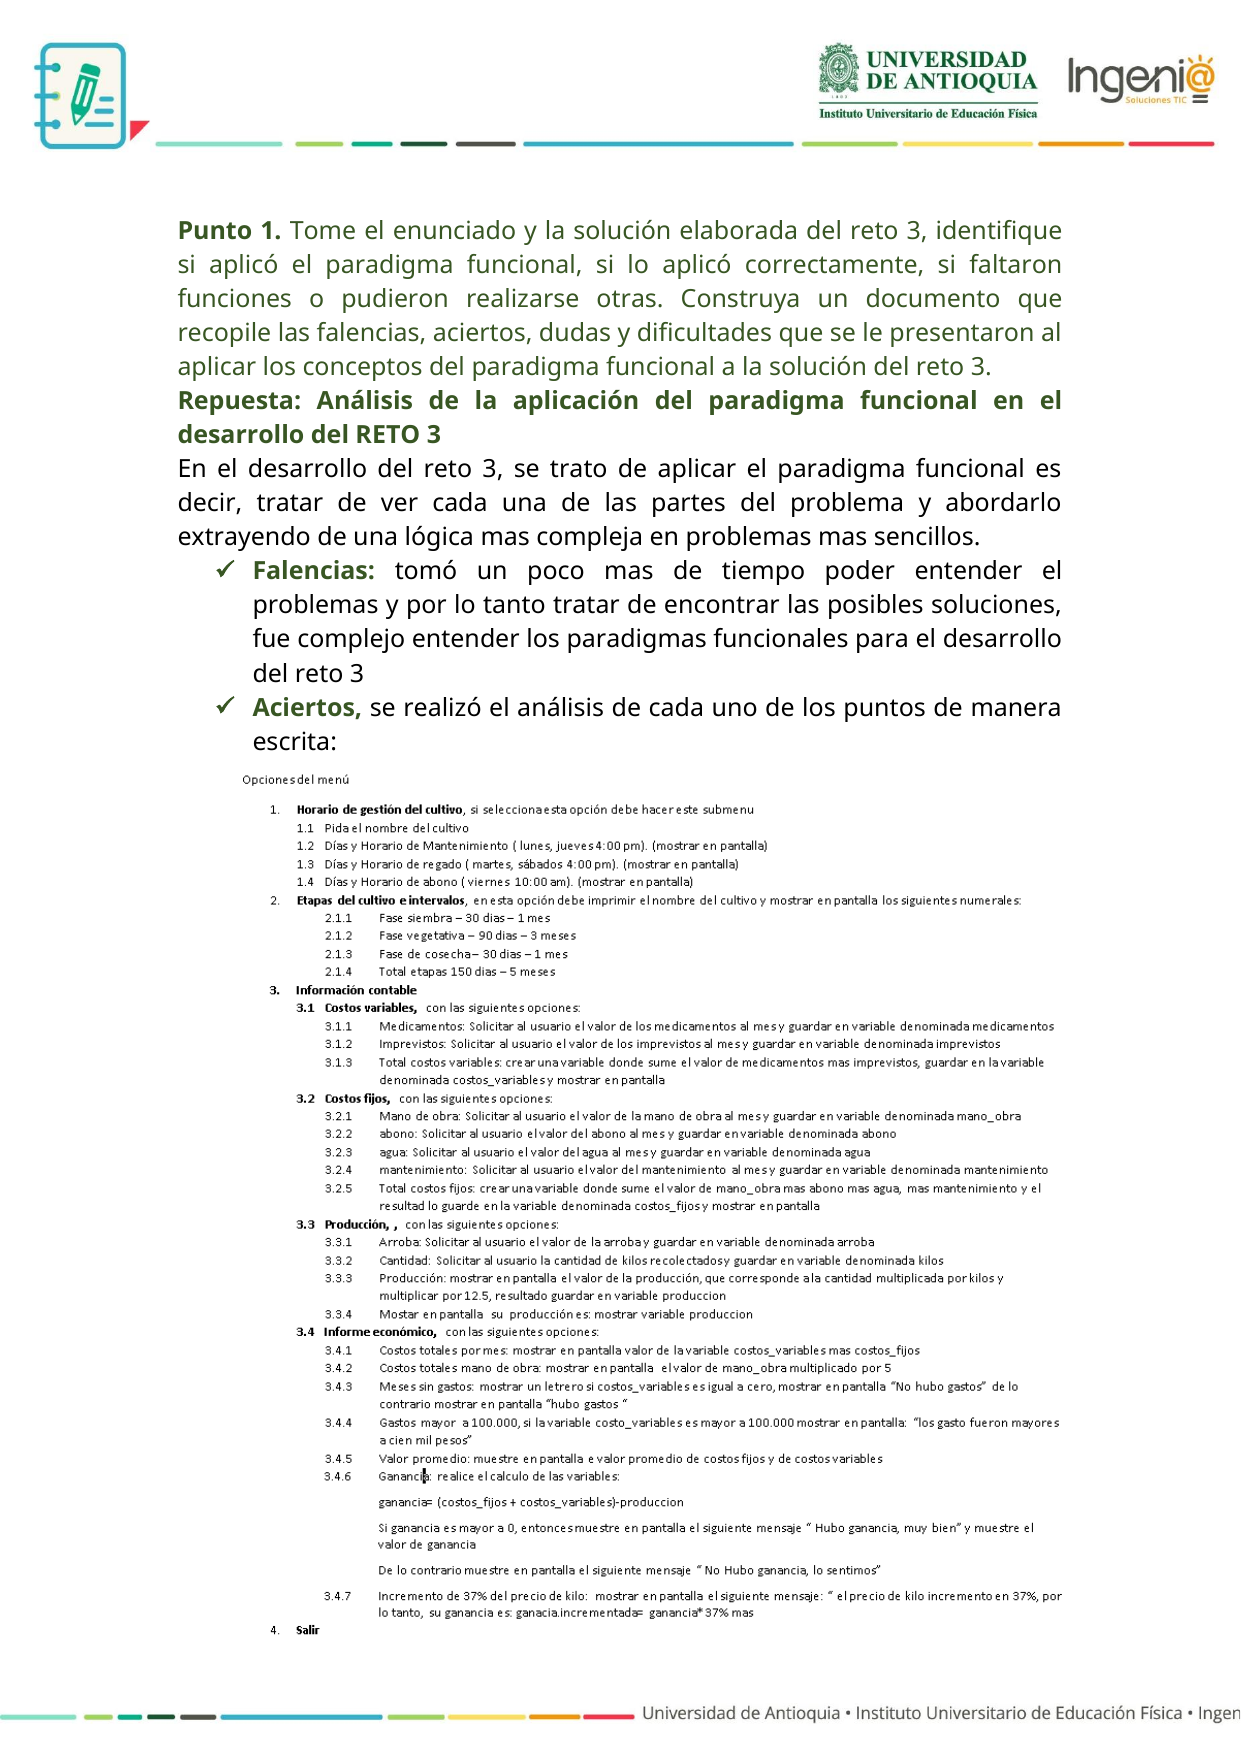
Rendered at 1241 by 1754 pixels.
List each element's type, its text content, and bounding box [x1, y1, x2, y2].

picture [0, 12, 1241, 166]
list Aciertos, se realizó el análisis de cada uno de los puntos de manera escrita: [215, 689, 1063, 757]
picture [210, 758, 1092, 1655]
picture [0, 1671, 1241, 1739]
text En el desarrollo del reto 3, se trato de aplicar el paradigma funcional es decir, tratar de ver cada una de las partes del problema y abordarlo extrayendo de una lógica mas compleja en problemas mas sencillos. [177, 451, 1063, 553]
text Punto 1. Tome el enunciado y la solución elaborada del reto 3, identifique si aplicó el paradigma funcional, si lo aplicó correctamente, si faltaron funciones o pudieron realizarse otras. Construya un documento que recopile las falencias, aciertos, dudas y dificultades que se le presentaron al aplicar los conceptos del paradigma funcional a la solución del reto 3. [177, 212, 1063, 383]
text Repuesta: Análisis de la aplicación del paradigma funcional en el desarrollo del RETO 3 [177, 383, 1063, 451]
list Falencias: tomó un poco mas de tiempo poder entender el problemas y por lo tanto tratar de encontrar las posibles soluciones, fue complejo entender los paradigmas funcionales para el desarrollo del reto 3 [215, 553, 1063, 689]
